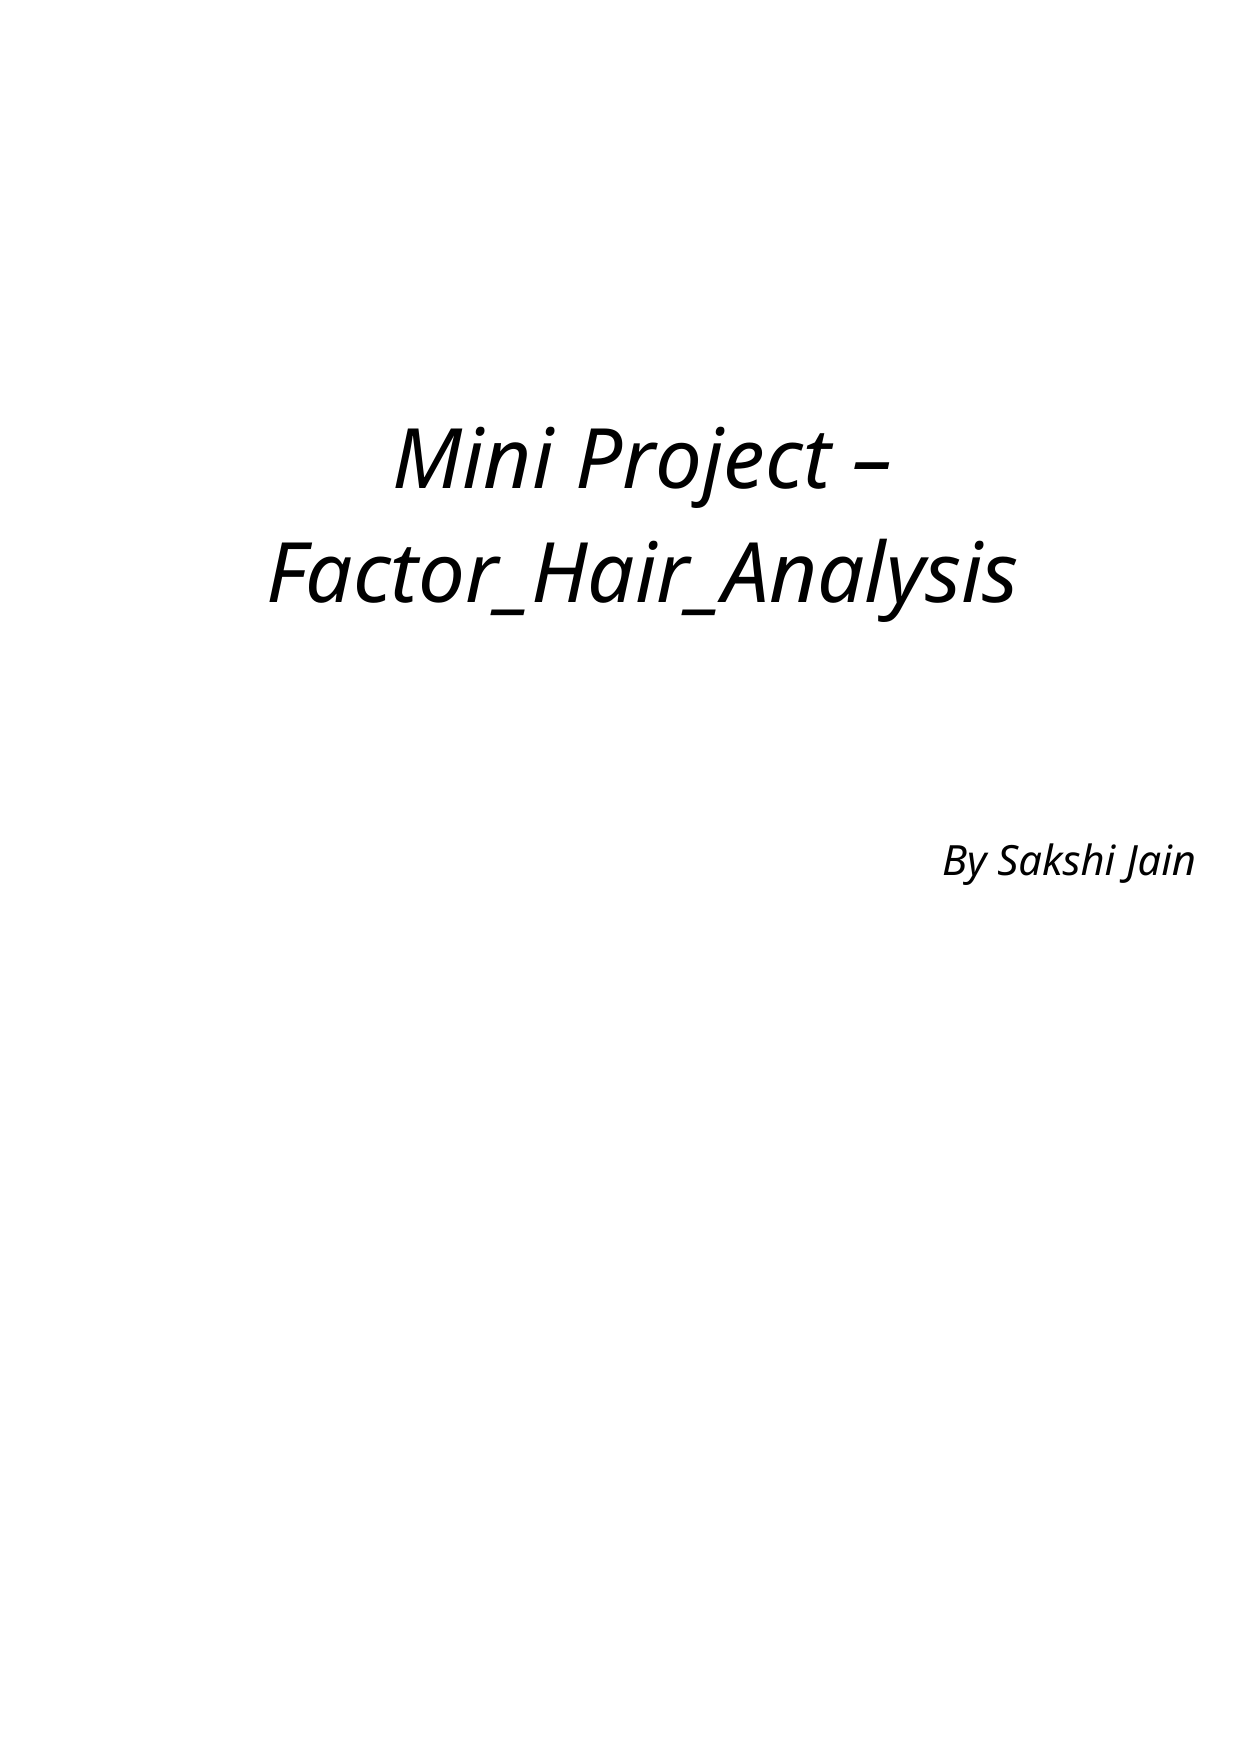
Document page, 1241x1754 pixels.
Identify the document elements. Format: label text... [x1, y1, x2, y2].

text By Sakshi Jain [89, 831, 1196, 888]
text Mini Project – Factor_Hair_Analysis [89, 400, 1196, 627]
